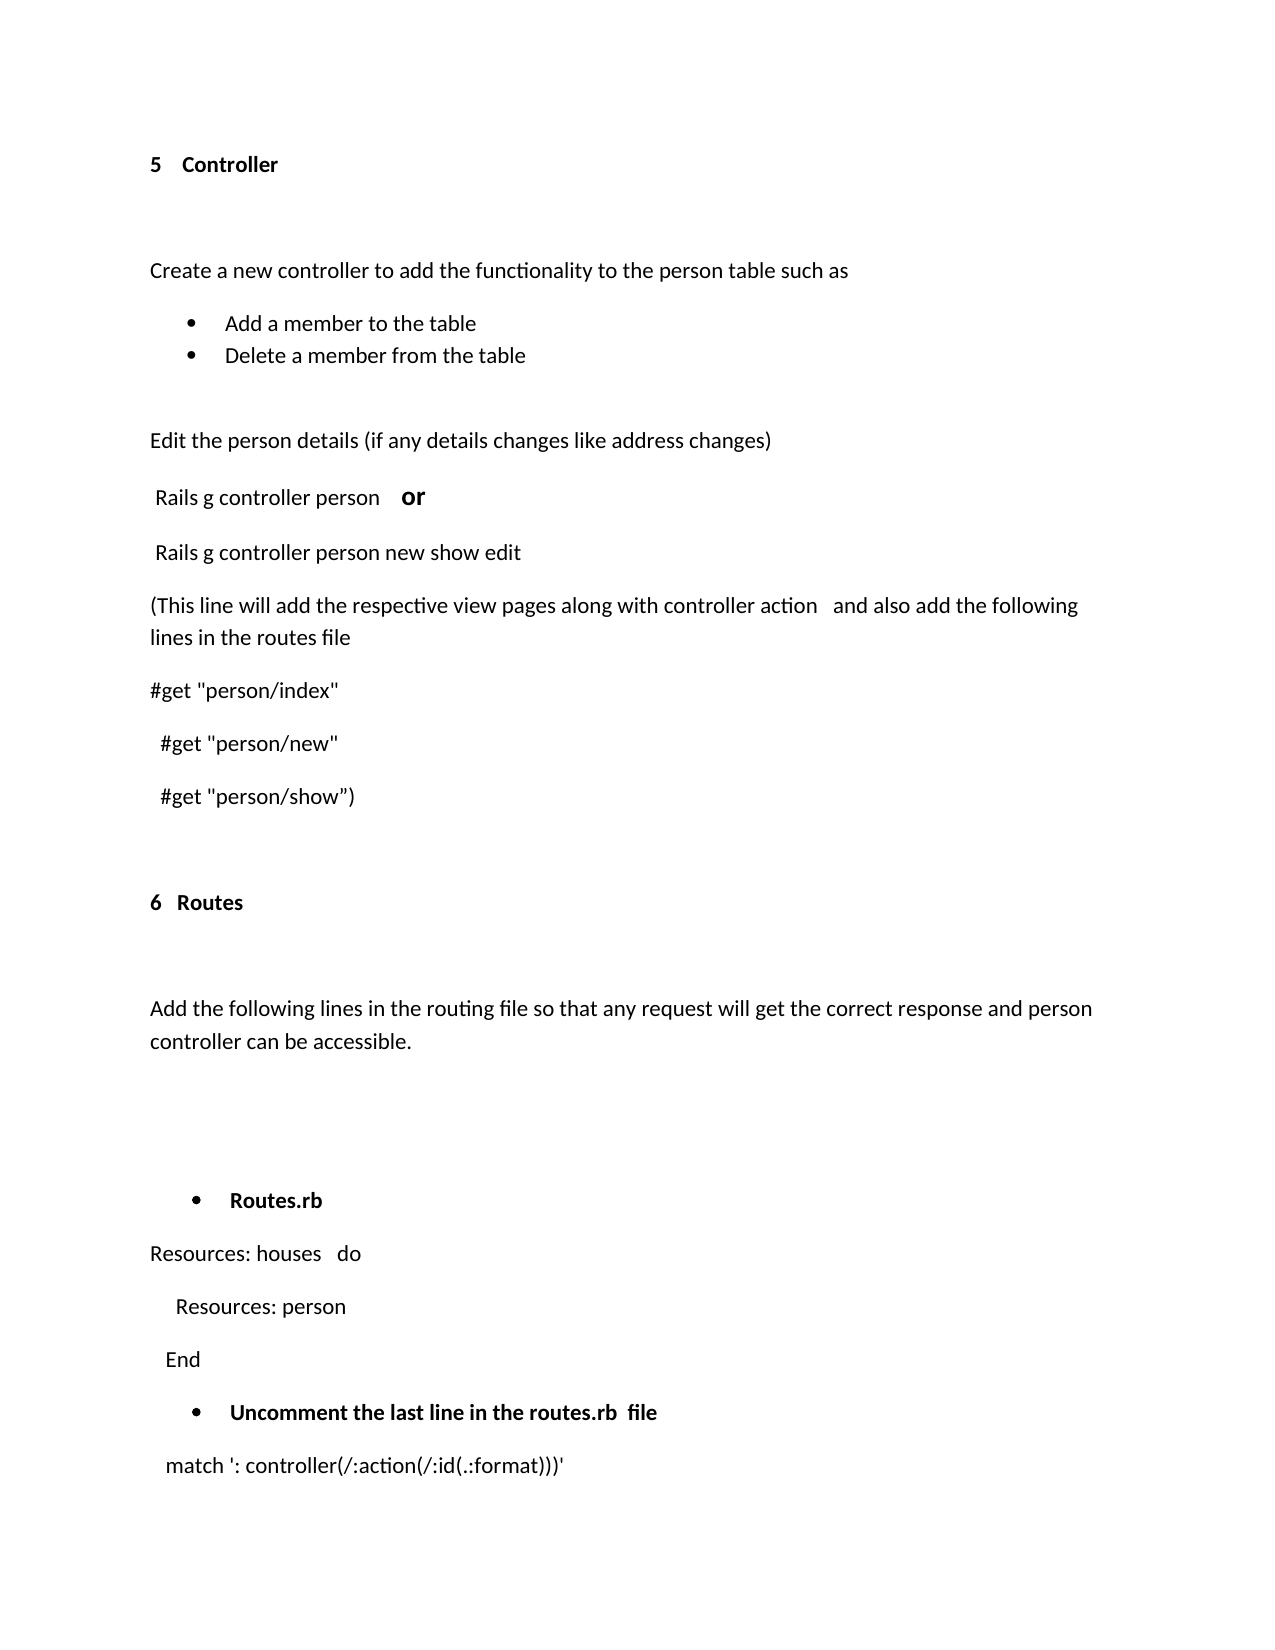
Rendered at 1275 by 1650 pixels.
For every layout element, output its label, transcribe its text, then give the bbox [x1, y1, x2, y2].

text (This line will add the respective view pages along with controller action and also add the following lines in the routes file [150, 591, 1125, 651]
text Rails g controller person or [150, 479, 1125, 512]
text Resources: houses do [150, 1239, 1125, 1267]
text End [150, 1345, 1125, 1373]
text Rails g controller person new show edit [150, 538, 1125, 566]
list Routes.rb [192, 1186, 1125, 1214]
text #get "person/show”) [150, 782, 1125, 811]
text Create a new controller to add the functionality to the person table such as [150, 256, 1125, 284]
list Add a member to the table [187, 309, 1125, 337]
text 5 Controller [150, 150, 1125, 178]
list Uncomment the last line in the routes.rb file [192, 1398, 1125, 1426]
text #get "person/index" [150, 676, 1125, 704]
list Delete a member from the table [187, 341, 1125, 369]
text #get "person/new" [150, 729, 1125, 757]
text Edit the person details (if any details changes like address changes) [150, 426, 1125, 454]
text Resources: person [150, 1292, 1125, 1320]
text match ': controller(/:action(/:id(.:format)))' [150, 1451, 1125, 1479]
text Add the following lines in the routing file so that any request will get the correct response and person controller can be accessible. [150, 994, 1125, 1055]
text 6 Routes [150, 888, 1125, 917]
